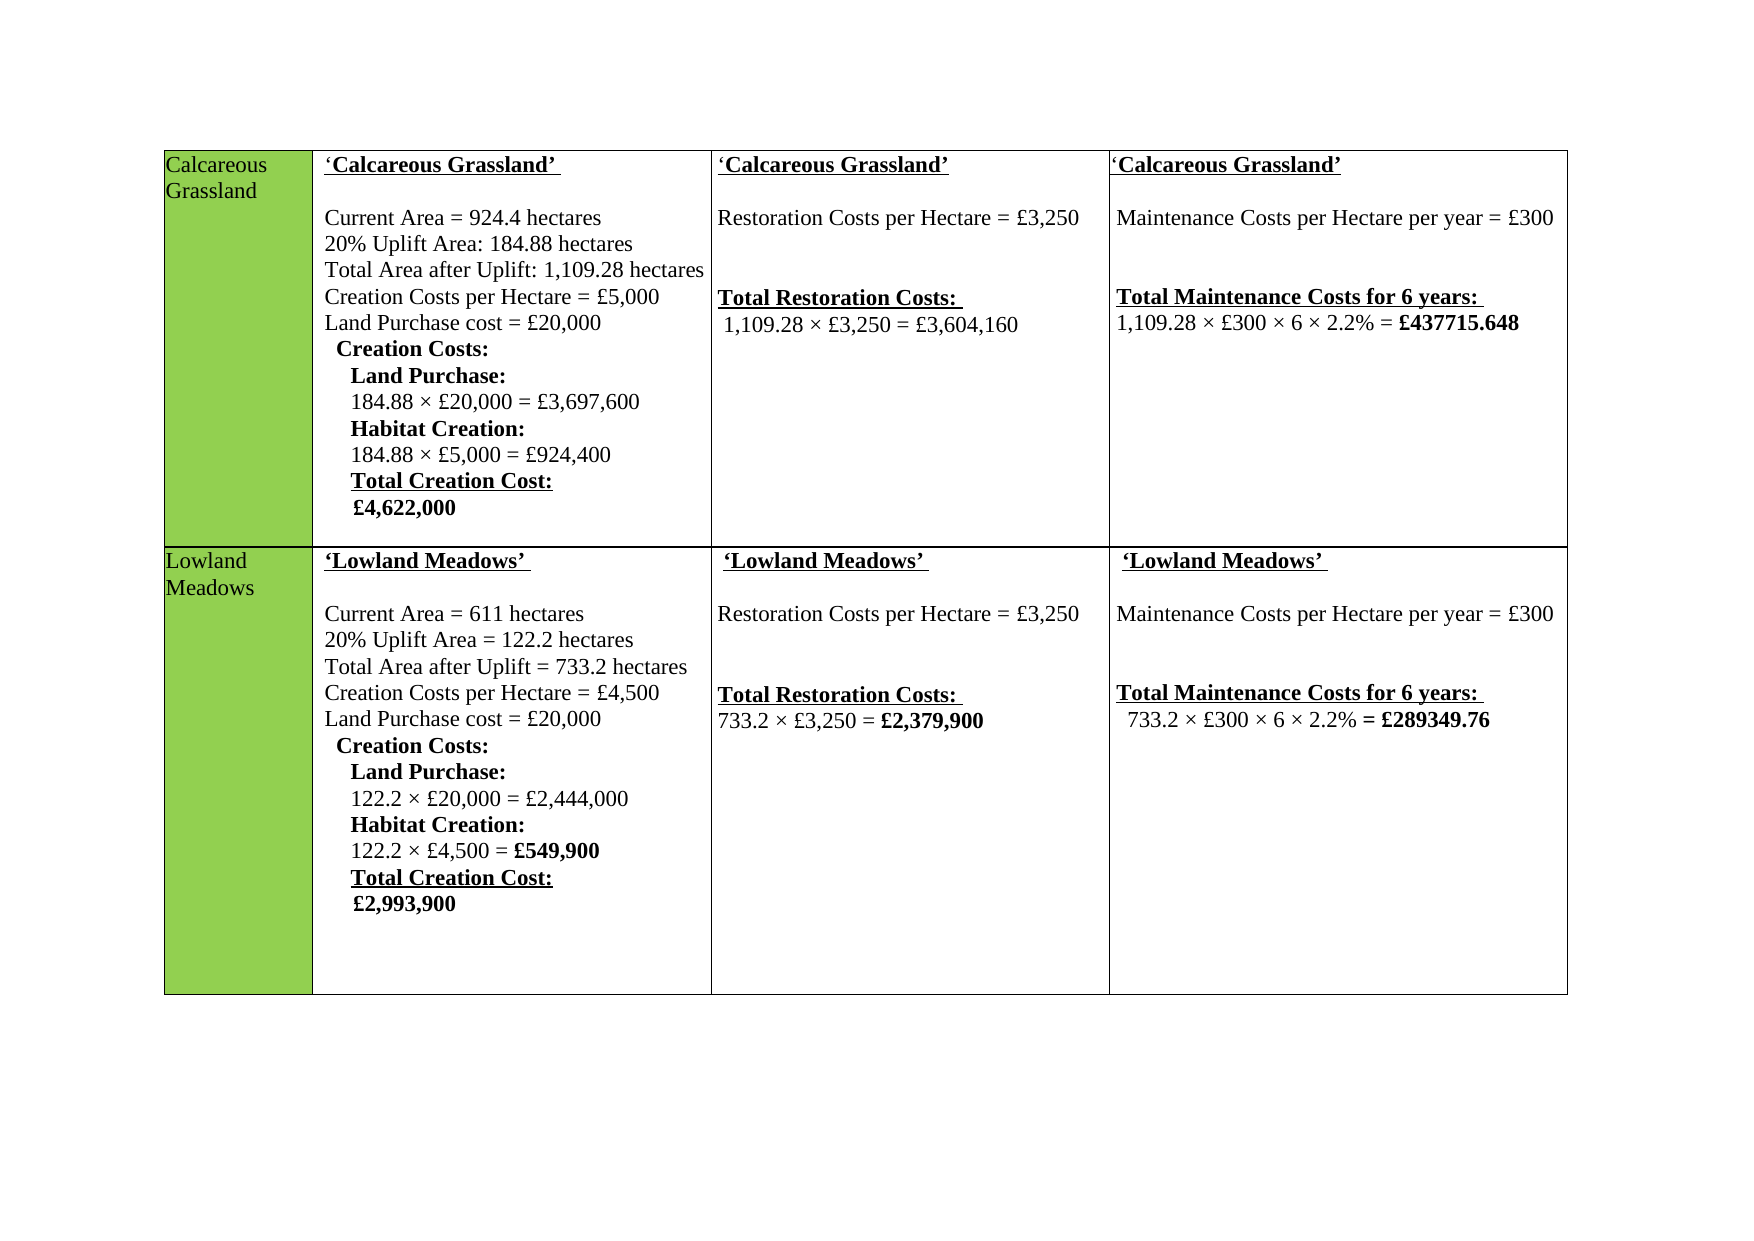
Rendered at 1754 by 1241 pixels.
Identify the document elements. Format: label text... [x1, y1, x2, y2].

table_cell ‘Lowland Meadows’ Current Area = 611 hectares 20% Uplift Area = 122.2 hectares Total Area after Uplift = 733.2 hectares Creation Costs per Hectare = £4,500 Land Purchase cost = £20,000 Creation Costs: Land Purchase: 122.2 × £20,000 = £2,444,000 Habitat Creation: 122.2 × £4,500 = £549,900 Total Creation Cost: £2,993,900 [313, 548, 711, 994]
table_cell ‘Calcareous Grassland’ Restoration Costs per Hectare = £3,250 Total Restoration Costs: 1,109.28 × £3,250 = £3,604,160 [712, 151, 1109, 546]
table_cell Lowland Meadows [165, 548, 312, 994]
table_cell ‘Lowland Meadows’ Maintenance Costs per Hectare per year = £300 Total Maintenance Costs for 6 years: 733.2 × £300 × 6 × 2.2% = £289349.76 [1110, 548, 1567, 994]
table_cell ‘Calcareous Grassland’ Current Area = 924.4 hectares 20% Uplift Area: 184.88 hectares Total Area after Uplift: 1,109.28 hectares Creation Costs per Hectare = £5,000 Land Purchase cost = £20,000 Creation Costs: Land Purchase: 184.88 × £20,000 = £3,697,600 Habitat Creation: 184.88 × £5,000 = £924,400 Total Creation Cost: £4,622,000 [313, 151, 711, 546]
table_cell ‘Lowland Meadows’ Restoration Costs per Hectare = £3,250 Total Restoration Costs: 733.2 × £3,250 = £2,379,900 [712, 548, 1109, 994]
table_cell ‘Calcareous Grassland’ Maintenance Costs per Hectare per year = £300 Total Maintenance Costs for 6 years: 1,109.28 × £300 × 6 × 2.2% = £437715.648 [1110, 151, 1567, 546]
table_cell Calcareous Grassland [165, 151, 312, 546]
